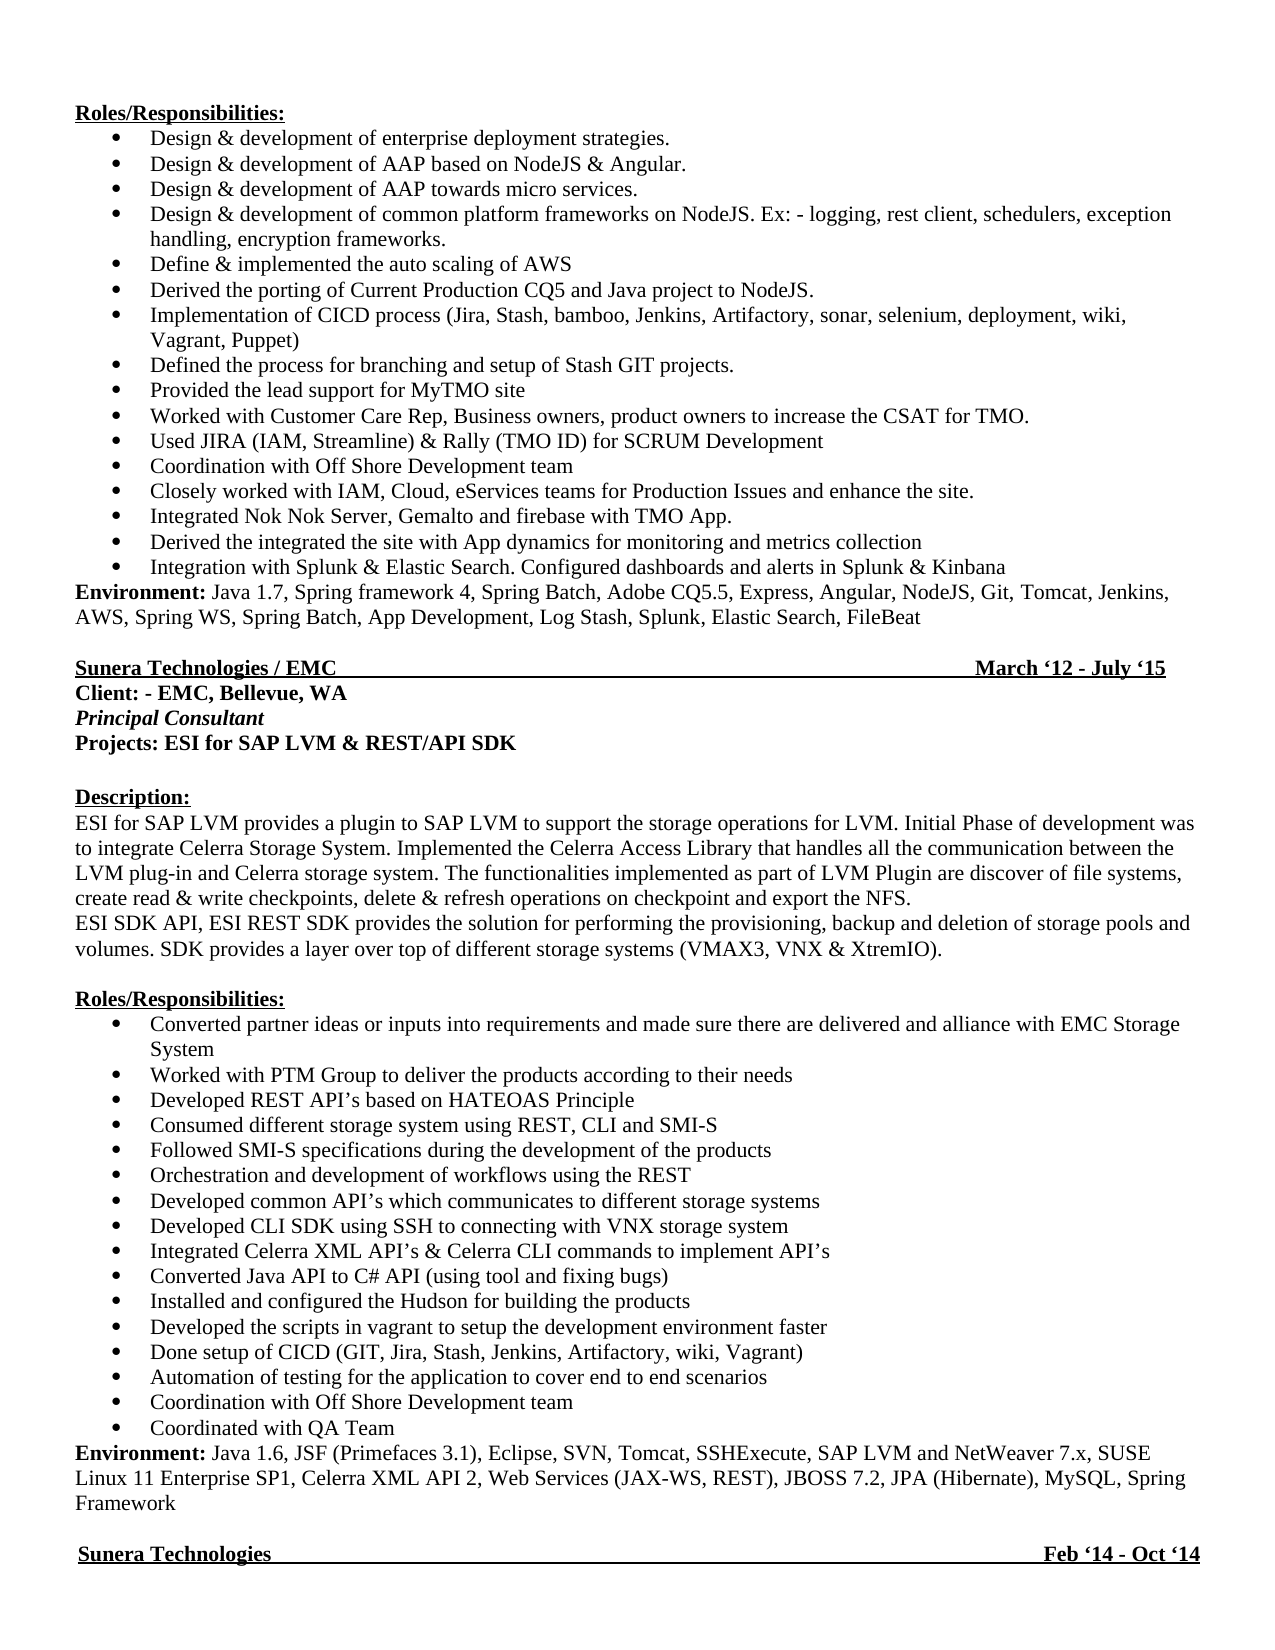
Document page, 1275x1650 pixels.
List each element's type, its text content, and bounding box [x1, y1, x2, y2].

text Roles/Responsibilities: [75, 100, 1200, 125]
text Projects: ESI for SAP LVM & REST/API SDK [75, 730, 1200, 756]
list Installed and configured the Hudson for building the products [112, 1288, 1200, 1314]
list Design & development of common platform frameworks on NodeJS. Ex: - logging, rest client, schedulers, exception handling, encryption frameworks. [112, 201, 1200, 251]
list Design & development of enterprise deployment strategies. [112, 125, 1200, 151]
list Followed SMI-S specifications during the development of the products [112, 1137, 1200, 1162]
list Design & development of AAP based on NodeJS & Angular. [112, 151, 1200, 176]
text Description: [75, 784, 1200, 809]
list Define & implemented the auto scaling of AWS [112, 251, 1200, 277]
list Worked with PTM Group to deliver the products according to their needs [112, 1062, 1200, 1087]
text Sunera Technologies Feb ‘14 - Oct ‘14 [75, 1541, 1200, 1566]
list Automation of testing for the application to cover end to end scenarios [112, 1364, 1200, 1389]
text Principal Consultant [75, 705, 1200, 730]
list Provided the lead support for MyTMO site [112, 377, 1200, 403]
list Done setup of CICD (GIT, Jira, Stash, Jenkins, Artifactory, wiki, Vagrant) [112, 1339, 1200, 1364]
list Developed the scripts in vagrant to setup the development environment faster [112, 1314, 1200, 1339]
text Roles/Responsibilities: [75, 986, 1200, 1011]
list Converted partner ideas or inputs into requirements and made sure there are delivered and alliance with EMC Storage System [112, 1011, 1200, 1062]
list Converted Java API to C# API (using tool and fixing bugs) [112, 1263, 1200, 1288]
list Developed common API’s which communicates to different storage systems [112, 1188, 1200, 1213]
list Coordination with Off Shore Development team [112, 453, 1200, 478]
list Environment: Java 1.6, JSF (Primefaces 3.1), Eclipse, SVN, Tomcat, SSHExecute, SAP LVM and NetWeaver 7.x, SUSE Linux 11 Enterprise SP1, Celerra XML API 2, Web Services (JAX-WS, REST), JBOSS 7.2, JPA (Hibernate), MySQL, Spring Framework [75, 1440, 1200, 1515]
list Design & development of AAP towards micro services. [112, 176, 1200, 201]
list Derived the porting of Current Production CQ5 and Java project to NodeJS. [112, 277, 1200, 302]
list Integrated Nok Nok Server, Gemalto and firebase with TMO App. [112, 503, 1200, 529]
list Environment: Java 1.7, Spring framework 4, Spring Batch, Adobe CQ5.5, Express, Angular, NodeJS, Git, Tomcat, Jenkins, AWS, Spring WS, Spring Batch, App Development, Log Stash, Splunk, Elastic Search, FileBeat [75, 579, 1200, 629]
list Coordinated with QA Team [112, 1414, 1200, 1440]
list Derived the integrated the site with App dynamics for monitoring and metrics collection [112, 529, 1200, 554]
list Orchestration and development of workflows using the REST [112, 1162, 1200, 1188]
text ESI SDK API, ESI REST SDK provides the solution for performing the provisioning, backup and deletion of storage pools and volumes. SDK provides a layer over top of different storage systems (VMAX3, VNX & XtremIO). [75, 910, 1200, 961]
list Developed CLI SDK using SSH to connecting with VNX storage system [112, 1213, 1200, 1238]
list Consumed different storage system using REST, CLI and SMI-S [112, 1112, 1200, 1137]
list Defined the process for branching and setup of Stash GIT projects. [112, 352, 1200, 377]
text Client: - EMC, Bellevue, WA [75, 680, 1200, 705]
list Implementation of CICD process (Jira, Stash, bamboo, Jenkins, Artifactory, sonar, selenium, deployment, wiki, Vagrant, Puppet) [112, 302, 1200, 352]
list Integration with Splunk & Elastic Search. Configured dashboards and alerts in Splunk & Kinbana [112, 554, 1200, 579]
list Used JIRA (IAM, Streamline) & Rally (TMO ID) for SCRUM Development [112, 428, 1200, 453]
list Integrated Celerra XML API’s & Celerra CLI commands to implement API’s [112, 1238, 1200, 1263]
text Sunera Technologies / EMC March ‘12 - July ‘15 [75, 655, 1200, 680]
list Developed REST API’s based on HATEOAS Principle [112, 1087, 1200, 1112]
list Worked with Customer Care Rep, Business owners, product owners to increase the CSAT for TMO. [112, 403, 1200, 428]
list Closely worked with IAM, Cloud, eServices teams for Production Issues and enhance the site. [112, 478, 1200, 503]
text ESI for SAP LVM provides a plugin to SAP LVM to support the storage operations for LVM. Initial Phase of development was to integrate Celerra Storage System. Implemented the Celerra Access Library that handles all the communication between the LVM plug-in and Celerra storage system. The functionalities implemented as part of LVM Plugin are discover of file systems, create read & write checkpoints, delete & refresh operations on checkpoint and export the NFS. [75, 809, 1200, 910]
list Coordination with Off Shore Development team [112, 1389, 1200, 1414]
